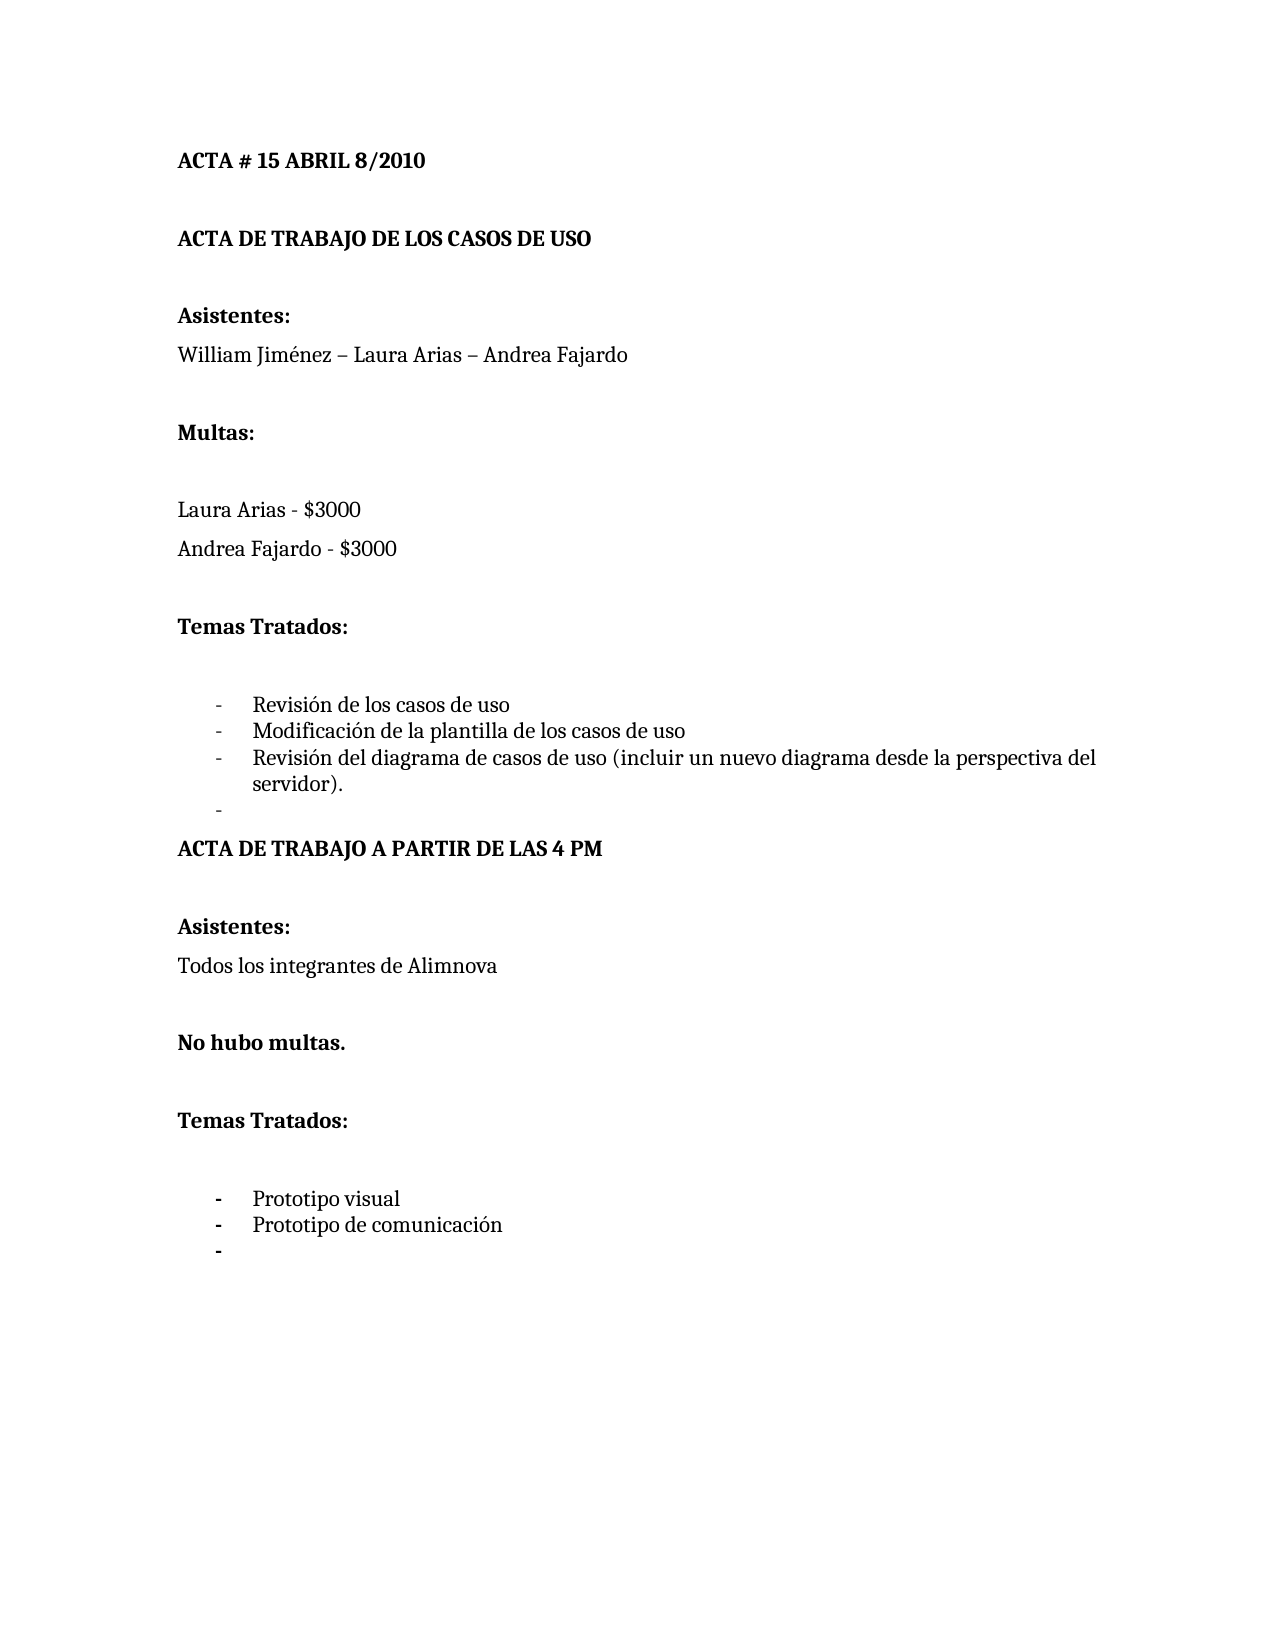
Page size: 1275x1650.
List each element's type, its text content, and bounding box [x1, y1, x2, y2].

text ACTA DE TRABAJO DE LOS CASOS DE USO [177, 225, 1098, 252]
list Prototipo visual [215, 1186, 1098, 1212]
text ACTA # 15 ABRIL 8/2010 [177, 148, 1098, 174]
text Temas Tratados: [177, 614, 1098, 640]
text Asistentes: [177, 913, 1098, 940]
list Revisión del diagrama de casos de uso (incluir un nuevo diagrama desde la perspectiva del servidor). [215, 744, 1098, 797]
text Temas Tratados: [177, 1108, 1098, 1134]
text No hubo multas. [177, 1030, 1098, 1056]
text William Jiménez – Laura Arias – Andrea Fajardo [177, 342, 1098, 368]
text Laura Arias - $3000 [177, 497, 1098, 524]
text Asistentes: [177, 303, 1098, 329]
list Revisión de los casos de uso [215, 692, 1098, 718]
text ACTA DE TRABAJO A PARTIR DE LAS 4 PM [177, 836, 1098, 862]
list Prototipo de comunicación [215, 1212, 1098, 1238]
text Todos los integrantes de Alimnova [177, 952, 1098, 979]
text Andrea Fajardo - $3000 [177, 536, 1098, 562]
text Multas: [177, 419, 1098, 446]
list Modificación de la plantilla de los casos de uso [215, 718, 1098, 744]
